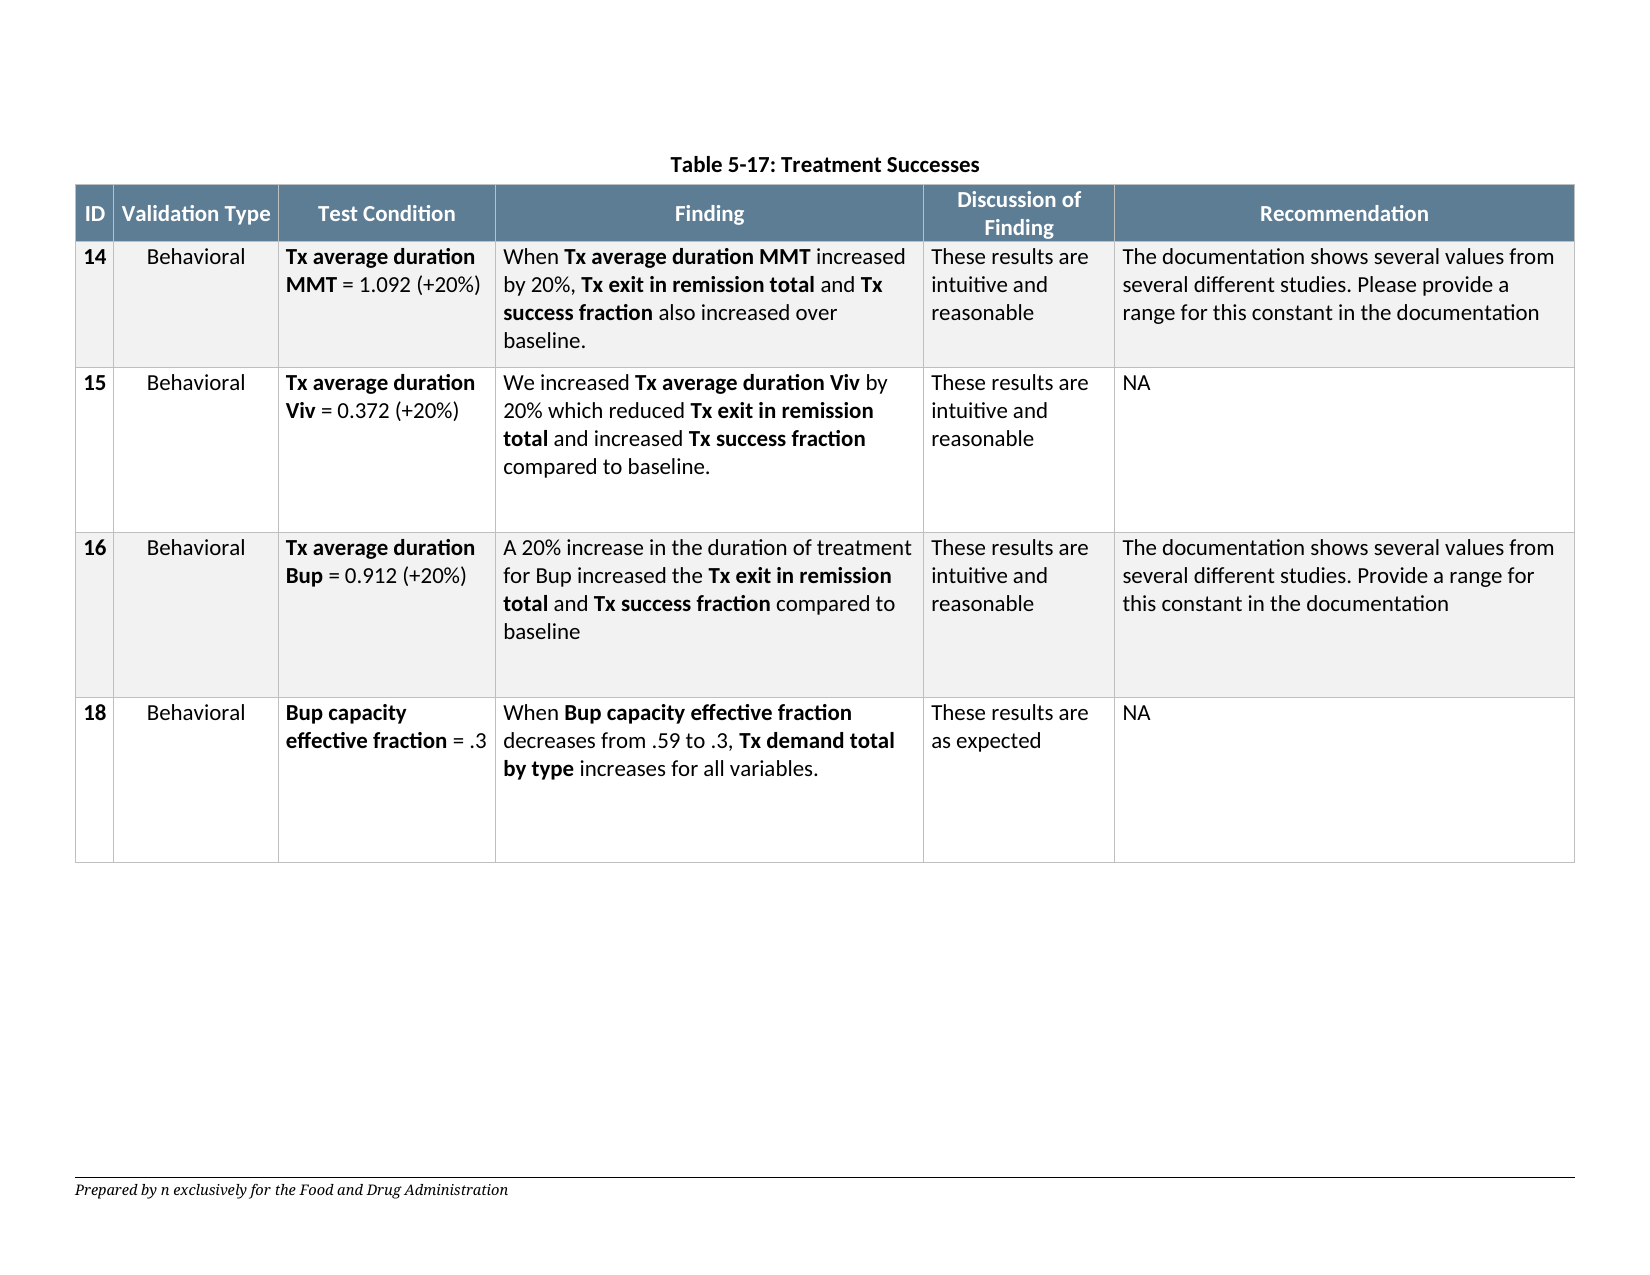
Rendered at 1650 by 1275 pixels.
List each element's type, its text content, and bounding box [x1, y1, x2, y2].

table_cell These results are intuitive and reasonable [924, 242, 1114, 367]
table_cell Behavioral [114, 698, 278, 862]
table_cell Tx average duration MMT = 1.092 (+20%) [279, 242, 495, 367]
table_cell These results are as expected [924, 698, 1114, 862]
table_cell These results are intuitive and reasonable [924, 533, 1114, 697]
table_cell 15 [76, 368, 113, 532]
table_cell 14 [76, 242, 113, 367]
table_header Discussion of Finding [924, 185, 1114, 241]
table_header Recommendation [1115, 185, 1574, 241]
table_cell Tx average duration Bup = 0.912 (+20%) [279, 533, 495, 697]
table_cell Bup capacity effective fraction = .3 [279, 698, 495, 862]
table_cell The documentation shows several values from several different studies. Please provide a range for this constant in the documentation [1115, 242, 1574, 367]
table_cell When Tx average duration MMT increased by 20%, Tx exit in remission total and Tx success fraction also increased over baseline. [496, 242, 923, 367]
table_cell A 20% increase in the duration of treatment for Bup increased the Tx exit in remission total and Tx success fraction compared to baseline [496, 533, 923, 697]
table_cell NA [1115, 368, 1574, 532]
table_cell The documentation shows several values from several different studies. Provide a range for this constant in the documentation [1115, 533, 1574, 697]
table_header Validation Type [114, 185, 278, 241]
table_header ID [76, 185, 113, 241]
table_cell We increased Tx average duration Viv by 20% which reduced Tx exit in remission total and increased Tx success fraction compared to baseline. [496, 368, 923, 532]
table_header Finding [496, 185, 923, 241]
table_cell These results are intuitive and reasonable [924, 368, 1114, 532]
table_cell Behavioral [114, 368, 278, 532]
table_cell 16 [76, 533, 113, 697]
table_cell 18 [76, 698, 113, 862]
table_cell Behavioral [114, 533, 278, 697]
table_header Test Condition [279, 185, 495, 241]
table_cell Behavioral [114, 242, 278, 367]
table_cell When Bup capacity effective fraction decreases from .59 to .3, Tx demand total by type increases for all variables. [496, 698, 923, 862]
table_cell NA [1115, 698, 1574, 862]
table_cell Tx average duration Viv = 0.372 (+20%) [279, 368, 495, 532]
